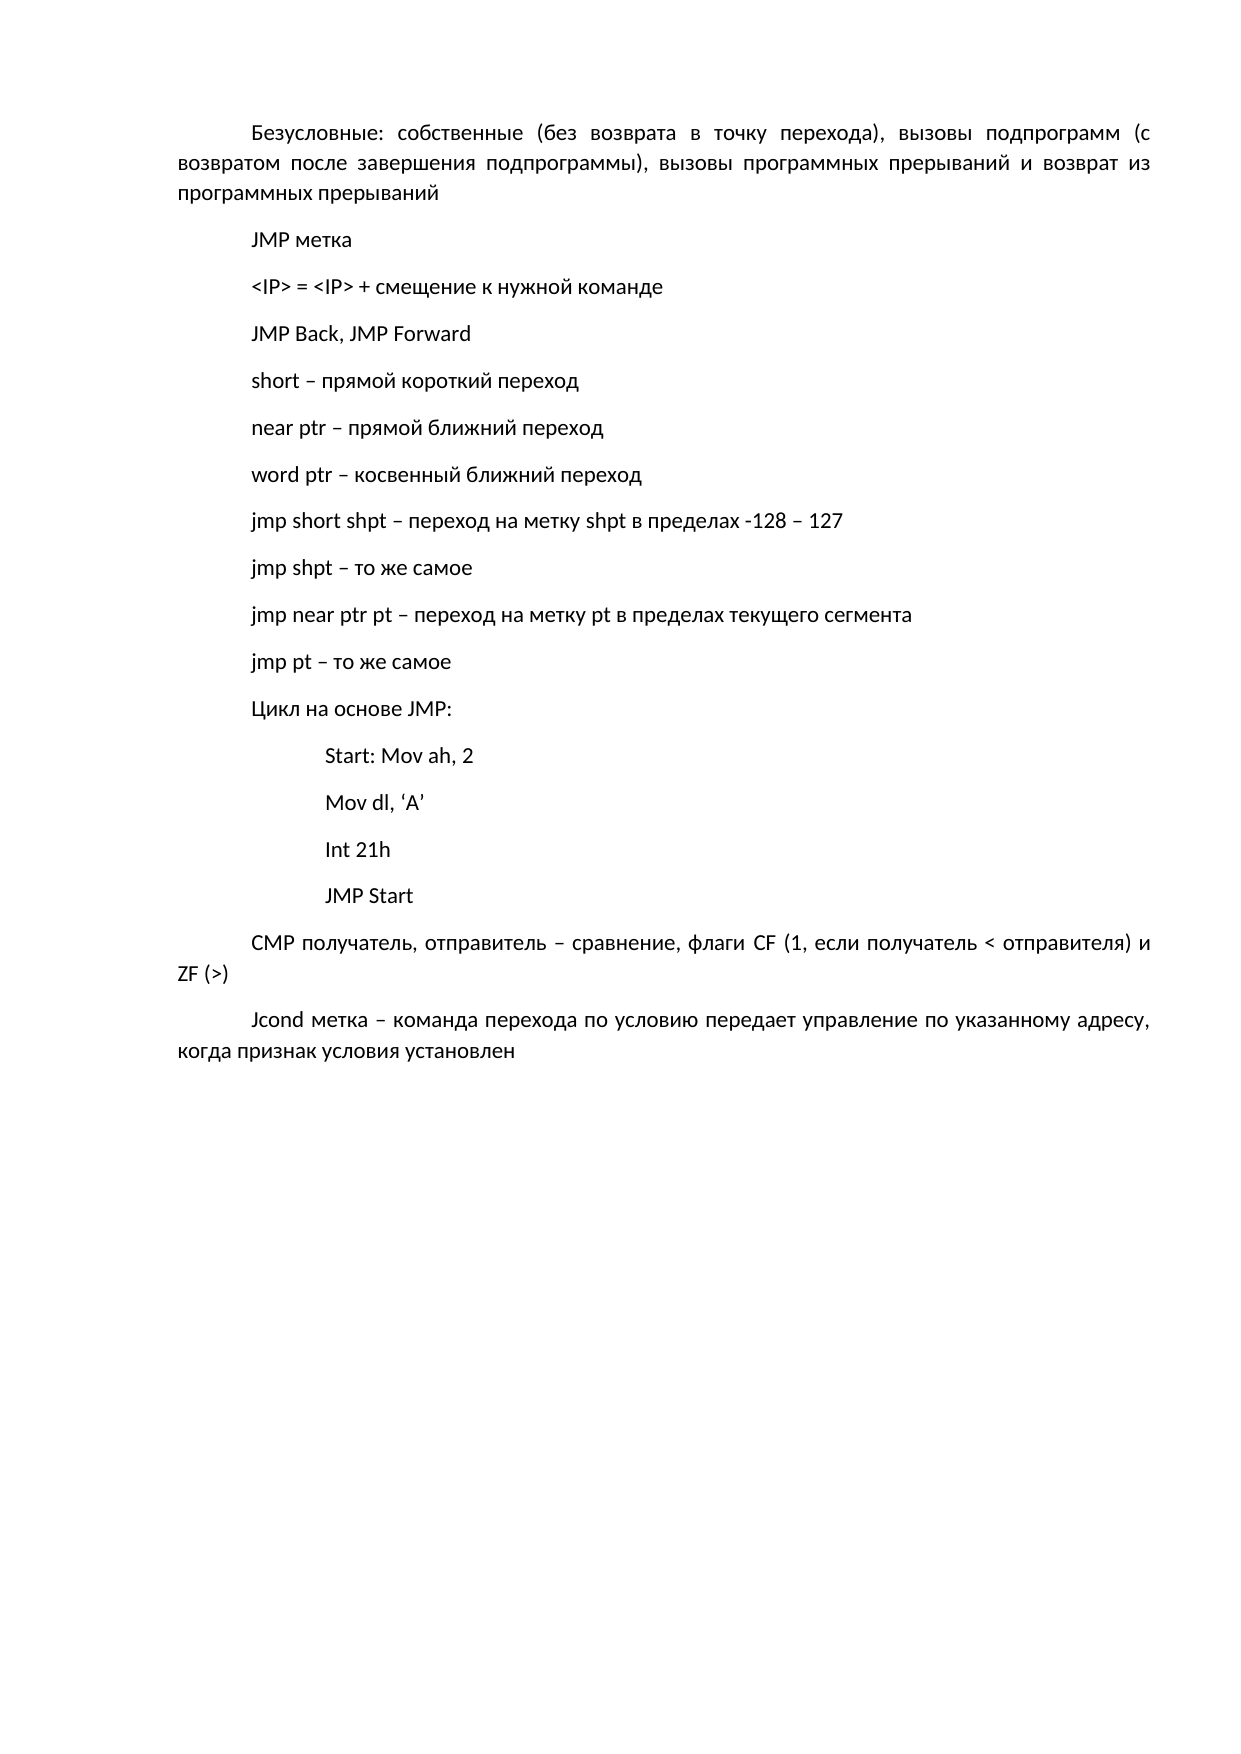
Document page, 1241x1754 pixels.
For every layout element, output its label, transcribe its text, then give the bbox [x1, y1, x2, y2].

text jmp short shpt – переход на метку shpt в пределах -128 – 127 [177, 507, 1152, 535]
text Цикл на основе JMP: [177, 694, 1152, 722]
text JMP метка [177, 225, 1152, 253]
text word ptr – косвенный ближний переход [177, 460, 1152, 488]
text jmp near ptr pt – переход на метку pt в пределах текущего сегмента [177, 600, 1152, 628]
text JMP Start [251, 882, 1152, 910]
text Start: Mov ah, 2 [251, 741, 1152, 769]
text short – прямой короткий переход [177, 366, 1152, 394]
text <IP> = <IP> + смещение к нужной команде [177, 272, 1152, 300]
text near ptr – прямой ближний переход [177, 413, 1152, 441]
text Int 21h [251, 835, 1152, 863]
text JMP Back, JMP Forward [177, 319, 1152, 347]
text Jcond метка – команда перехода по условию передает управление по указанному адресу, когда признак условия установлен [177, 1006, 1152, 1064]
text jmp shpt – то же самое [177, 553, 1152, 582]
text Mov dl, ‘A’ [251, 788, 1152, 816]
text jmp pt – то же самое [177, 647, 1152, 675]
text CMP получатель, отправитель – сравнение, флаги CF (1, если получатель < отправителя) и ZF (>) [177, 928, 1152, 987]
text Безусловные: собственные (без возврата в точку перехода), вызовы подпрограмм (с возвратом после завершения подпрограммы), вызовы программных прерываний и возврат из программных прерываний [177, 118, 1152, 207]
